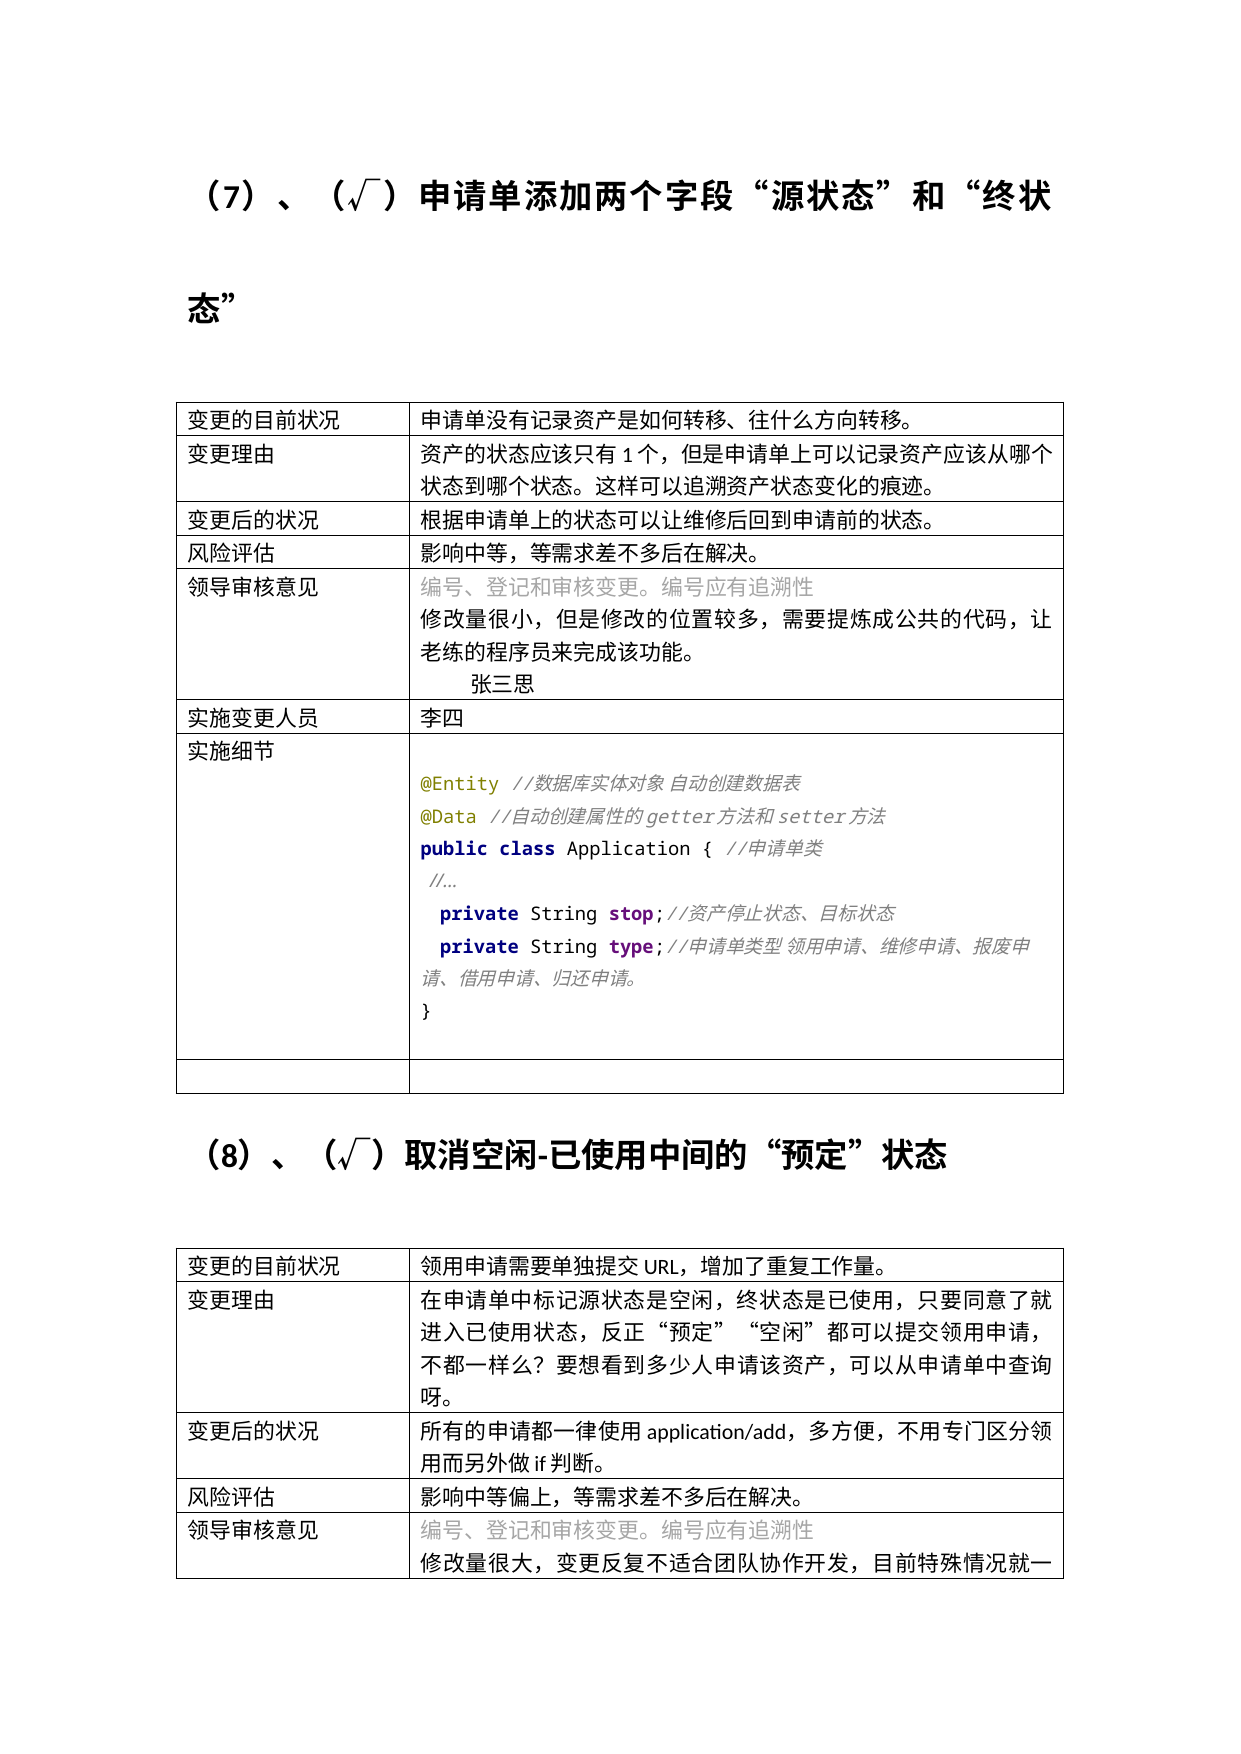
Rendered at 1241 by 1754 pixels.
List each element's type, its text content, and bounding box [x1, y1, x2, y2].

table_cell 编号、登记和审核变更。编号应有追溯性 修改量很小，但是修改的位置较多，需要提炼成公共的代码，让老练的程序员来完成该功能。 张三思 [410, 569, 1063, 699]
table_cell 领导审核意见 [177, 569, 409, 699]
table_header 变更的目前状况 [177, 1249, 409, 1281]
table_cell 实施细节 [177, 734, 409, 1059]
subtitle （7）、（√）申请单添加两个字段“源状态”和“终状态” [187, 162, 1053, 339]
table_cell 影响中等偏上，等需求差不多后在解决。 [410, 1479, 1063, 1512]
table_cell 根据申请单上的状态可以让维修后回到申请前的状态。 [410, 502, 1063, 535]
table_cell 风险评估 [177, 536, 409, 568]
subtitle （8）、（√）取消空闲-已使用中间的“预定”状态 [187, 1121, 1053, 1186]
table_cell 变更理由 [177, 1282, 409, 1412]
table_cell 编号、登记和审核变更。编号应有追溯性 修改量很大，变更反复不适合团队协作开发，目前特殊情况就一个“领用申请”，如果再发现这种类似的特殊处理的“申请”，就合并处理。 张三思 [410, 1513, 1063, 1578]
table_header 领用申请需要单独提交URL，增加了重复工作量。 [410, 1249, 1063, 1281]
table_cell 变更后的状况 [177, 502, 409, 535]
table_cell 变更后的状况 [177, 1413, 409, 1478]
table_cell 变更理由 [177, 436, 409, 501]
table_cell 实施变更人员 [177, 700, 409, 733]
table_header 申请单没有记录资产是如何转移、往什么方向转移。 [410, 403, 1063, 435]
table_cell 领导审核意见 [177, 1513, 409, 1578]
table_header 变更的目前状况 [177, 403, 409, 435]
table_cell 李四 [410, 700, 1063, 733]
table_cell 资产的状态应该只有1个，但是申请单上可以记录资产应该从哪个状态到哪个状态。这样可以追溯资产状态变化的痕迹。 [410, 436, 1063, 501]
table_cell 在申请单中标记源状态是空闲，终状态是已使用，只要同意了就进入已使用状态，反正“预定”“空闲”都可以提交领用申请，不都一样么？要想看到多少人申请该资产，可以从申请单中查询呀。 [410, 1282, 1063, 1412]
table_cell [177, 1060, 409, 1092]
table_cell [410, 1060, 1063, 1092]
table_cell 影响中等，等需求差不多后在解决。 [410, 536, 1063, 568]
table_cell @Entity //数据库实体对象 自动创建数据表 @Data //自动创建属性的getter方法和setter方法 public class Application { //申请单类 //… private String stop;//资产停止状态、目标状态 private String type;//申请单类型 领用申请、维修申请、报废申请、借用申请、归还申请。 } [410, 734, 1063, 1059]
table_cell 风险评估 [177, 1479, 409, 1512]
table_cell 所有的申请都一律使用application/add，多方便，不用专门区分领用而另外做if判断。 [410, 1413, 1063, 1478]
